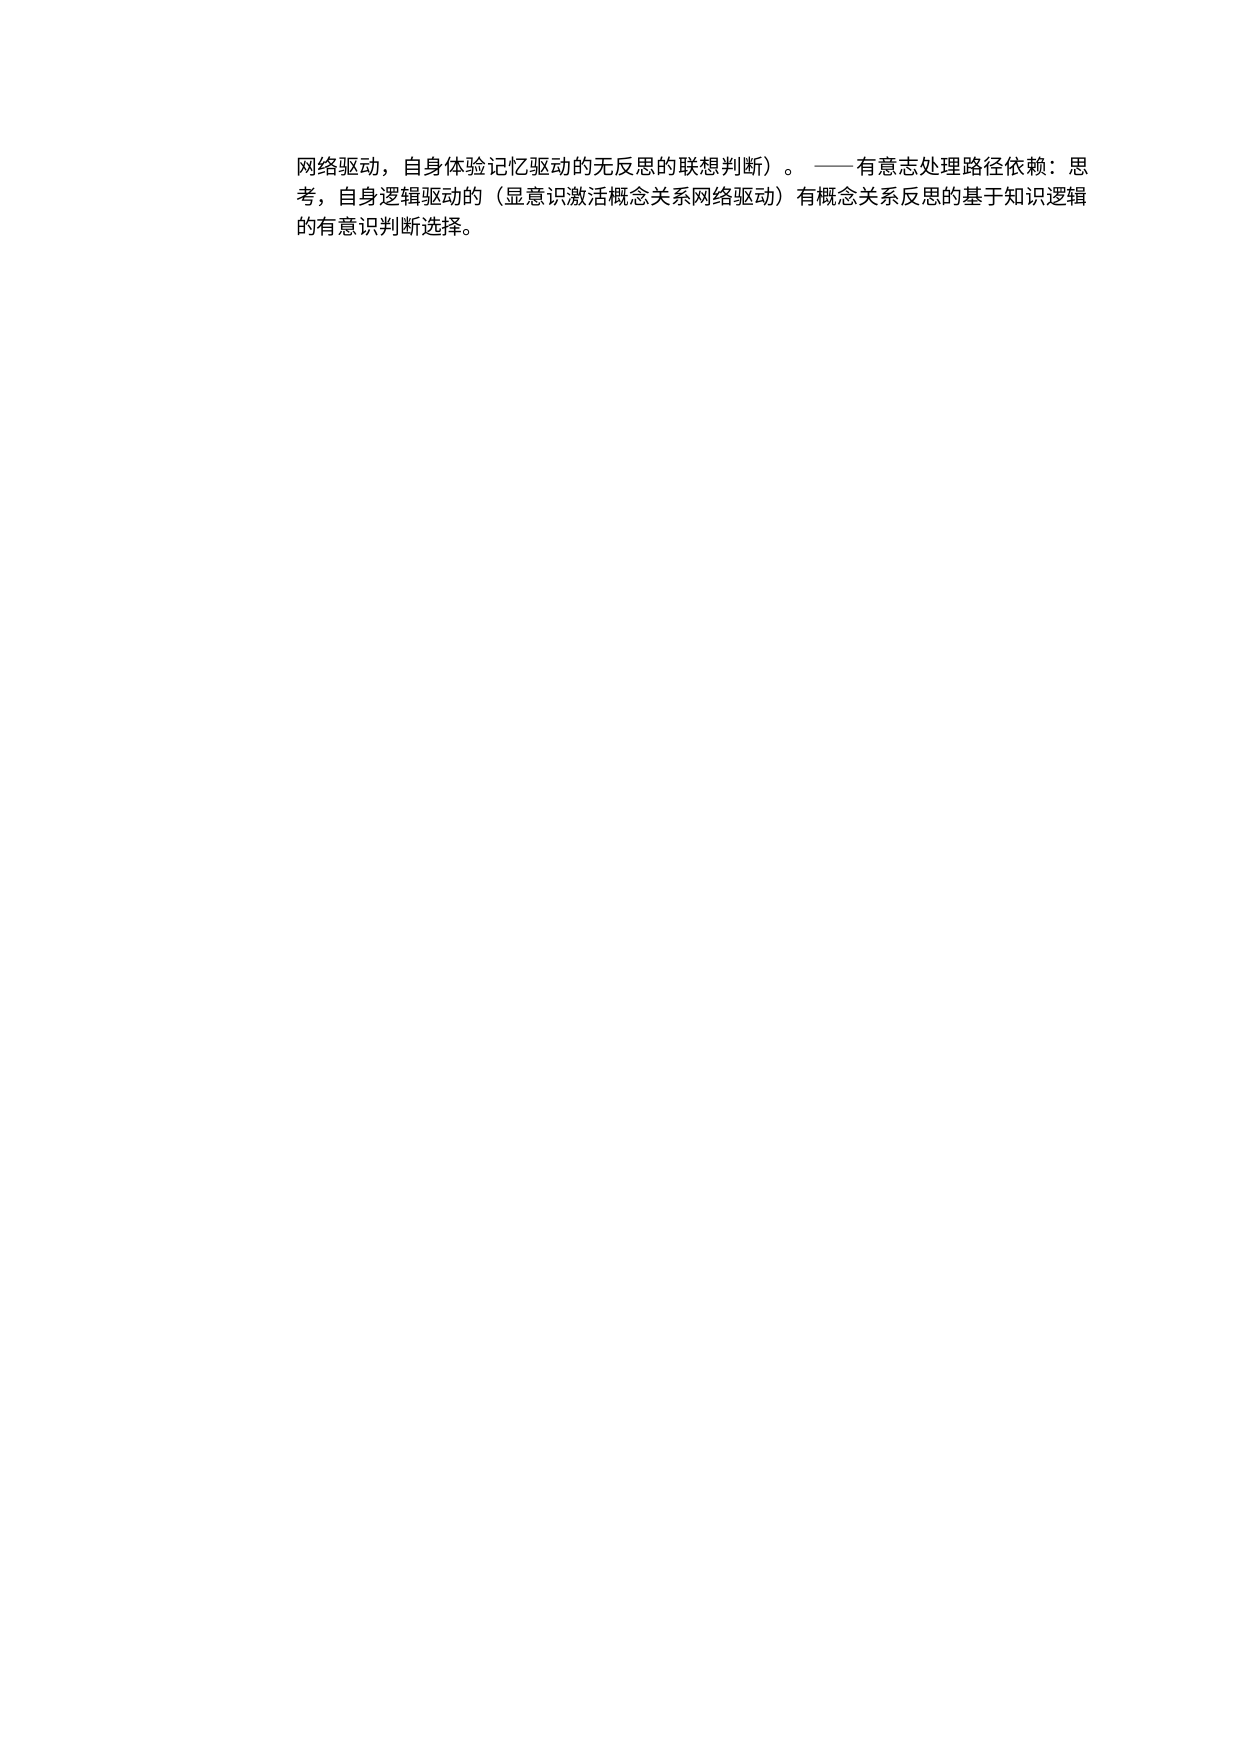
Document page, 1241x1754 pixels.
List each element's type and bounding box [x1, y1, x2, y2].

text [296, 150, 1090, 241]
